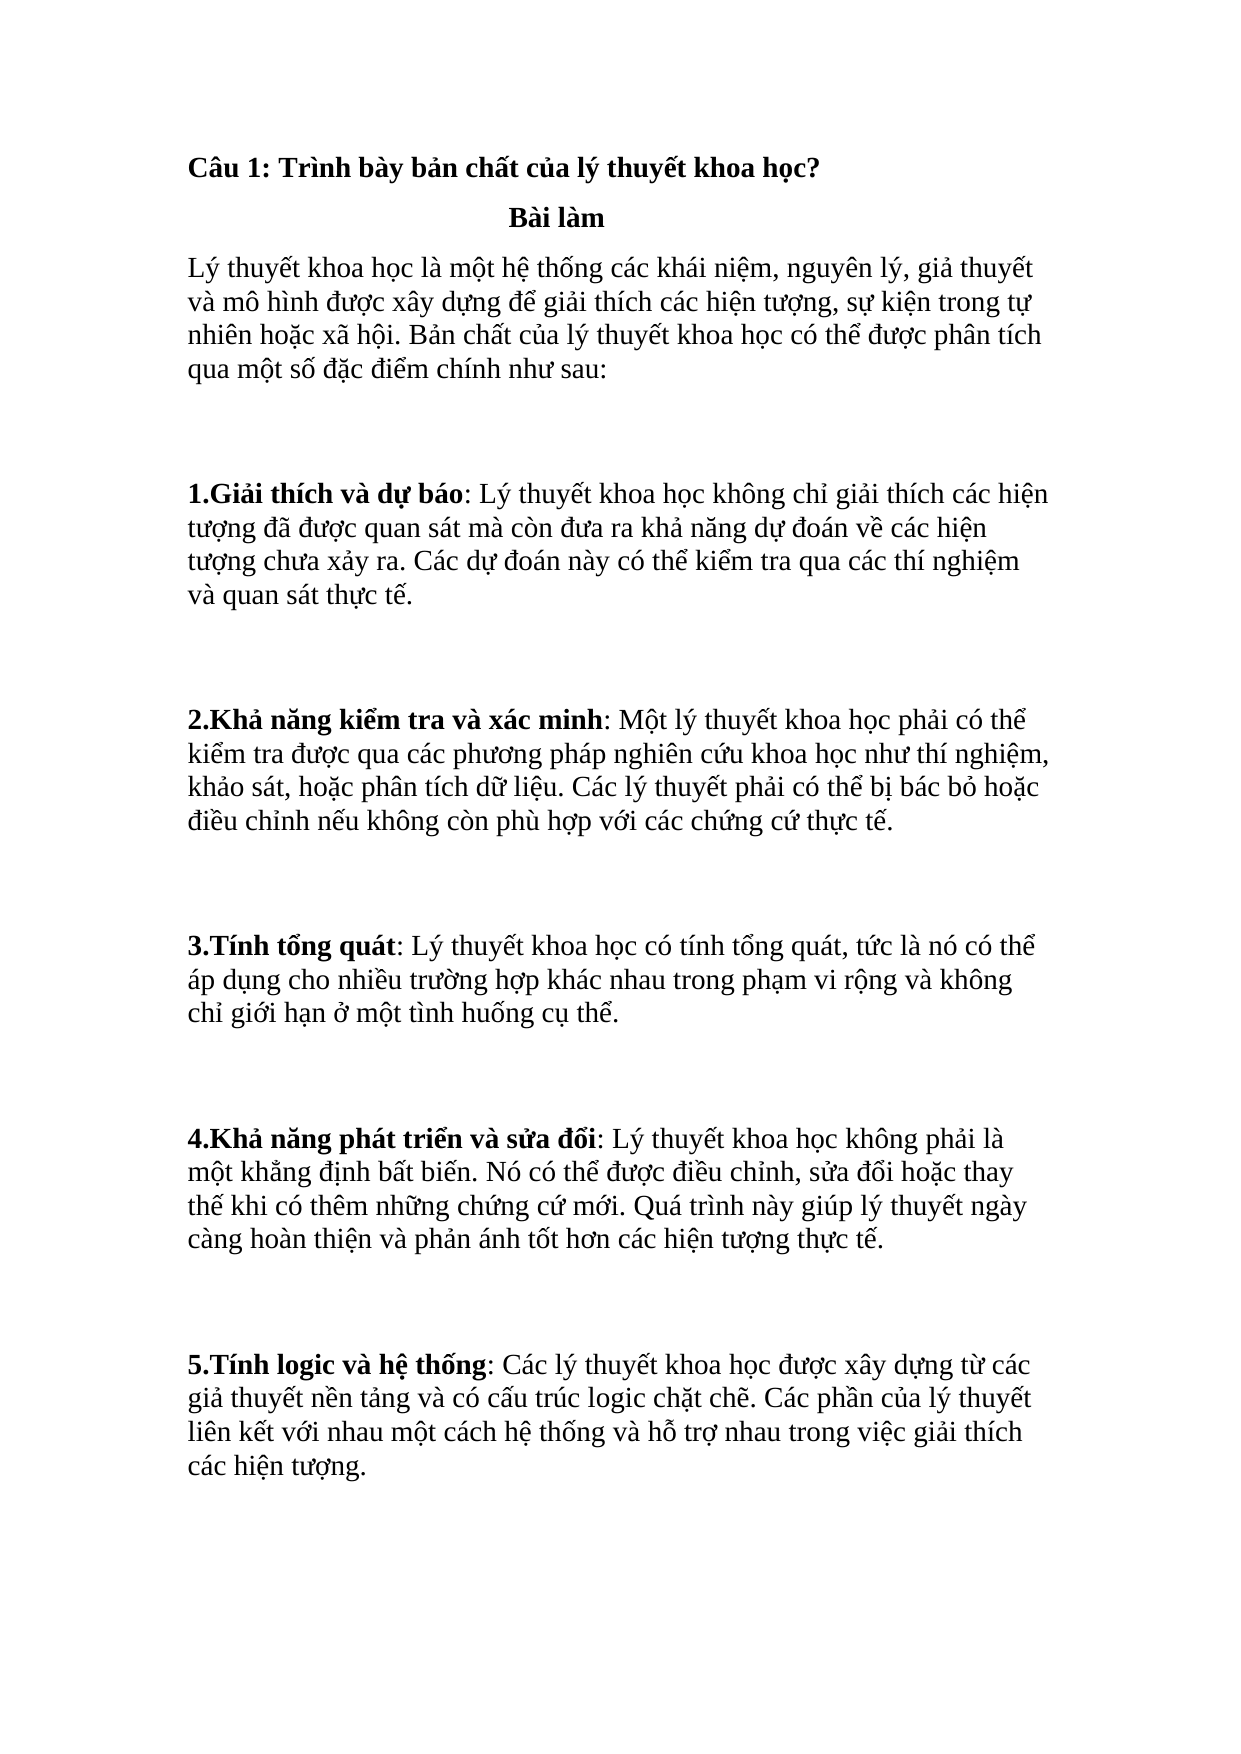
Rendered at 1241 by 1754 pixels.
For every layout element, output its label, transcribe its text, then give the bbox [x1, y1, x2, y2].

text 2.Khả năng kiểm tra và xác minh: Một lý thuyết khoa học phải có thể kiểm tra được qua các phương pháp nghiên cứu khoa học như thí nghiệm, khảo sát, hoặc phân tích dữ liệu. Các lý thuyết phải có thể bị bác bỏ hoặc điều chỉnh nếu không còn phù hợp với các chứng cứ thực tế. [187, 702, 1053, 837]
text 5.Tính logic và hệ thống: Các lý thuyết khoa học được xây dựng từ các giả thuyết nền tảng và có cấu trúc logic chặt chẽ. Các phần của lý thuyết liên kết với nhau một cách hệ thống và hỗ trợ nhau trong việc giải thích các hiện tượng. [187, 1347, 1053, 1481]
text 3.Tính tổng quát: Lý thuyết khoa học có tính tổng quát, tức là nó có thể áp dụng cho nhiều trường hợp khác nhau trong phạm vi rộng và không chỉ giới hạn ở một tình huống cụ thể. [187, 928, 1053, 1029]
text Lý thuyết khoa học là một hệ thống các khái niệm, nguyên lý, giả thuyết và mô hình được xây dựng để giải thích các hiện tượng, sự kiện trong tự nhiên hoặc xã hội. Bản chất của lý thuyết khoa học có thể được phân tích qua một số đặc điểm chính như sau: [187, 250, 1053, 384]
text Bài làm [187, 200, 1053, 234]
text 1.Giải thích và dự báo: Lý thuyết khoa học không chỉ giải thích các hiện tượng đã được quan sát mà còn đưa ra khả năng dự đoán về các hiện tượng chưa xảy ra. Các dự đoán này có thể kiểm tra qua các thí nghiệm và quan sát thực tế. [187, 476, 1053, 611]
text Câu 1: Trình bày bản chất của lý thuyết khoa học? [187, 150, 1053, 183]
text 4.Khả năng phát triển và sửa đổi: Lý thuyết khoa học không phải là một khẳng định bất biến. Nó có thể được điều chỉnh, sửa đổi hoặc thay thế khi có thêm những chứng cứ mới. Quá trình này giúp lý thuyết ngày càng hoàn thiện và phản ánh tốt hơn các hiện tượng thực tế. [187, 1121, 1053, 1255]
